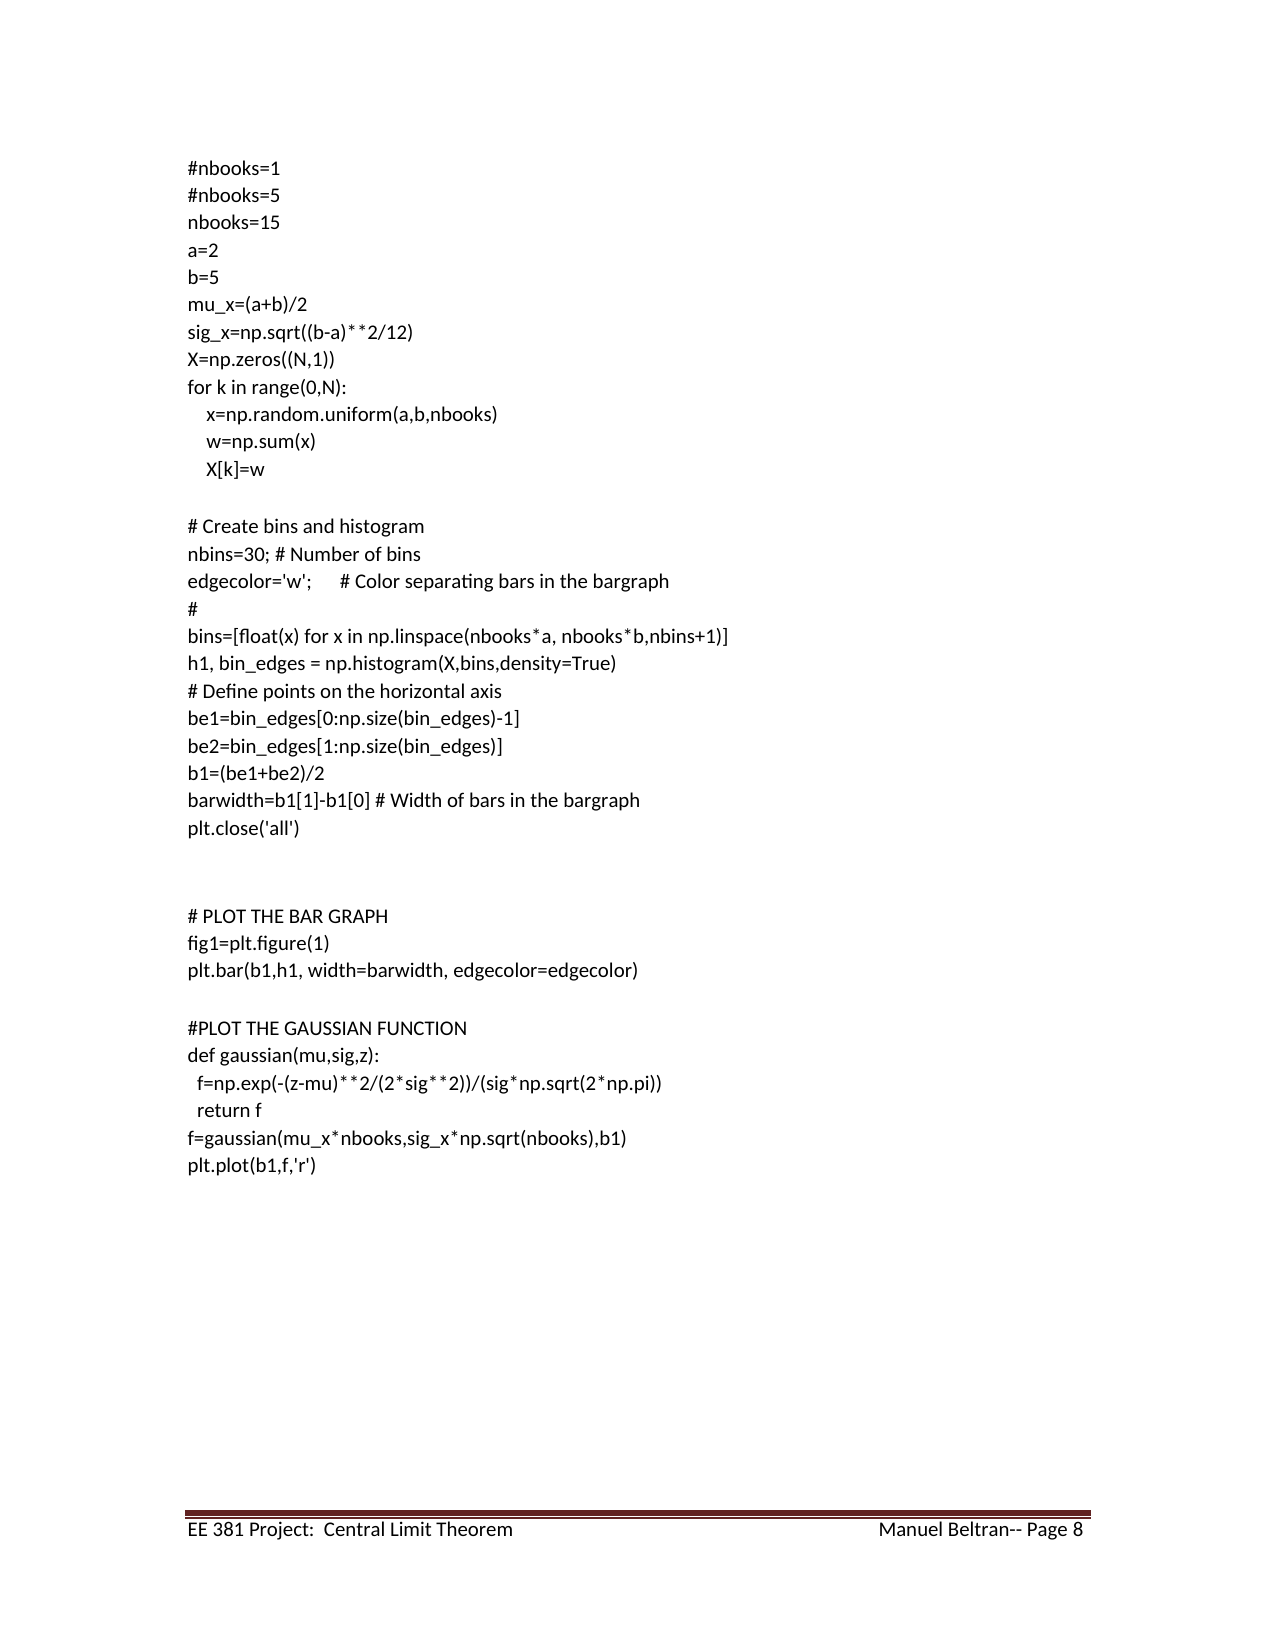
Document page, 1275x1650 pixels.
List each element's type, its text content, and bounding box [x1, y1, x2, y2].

text def gaussian(mu,sig,z): [187, 1043, 1088, 1068]
text b=5 [187, 264, 1088, 290]
text nbooks=15 [187, 209, 1088, 235]
text be1=bin_edges[0:np.size(bin_edges)-1] [187, 705, 1088, 731]
text return f [187, 1097, 1088, 1123]
text X=np.zeros((N,1)) [187, 346, 1088, 372]
text #PLOT THE GAUSSIAN FUNCTION [187, 1015, 1088, 1041]
text plt.close('all') [187, 815, 1088, 840]
text #nbooks=1 [187, 155, 1088, 180]
text b1=(be1+be2)/2 [187, 760, 1088, 786]
text #nbooks=5 [187, 182, 1088, 207]
text X[k]=w [187, 456, 1088, 481]
text barwidth=b1[1]-b1[0] # Width of bars in the bargraph [187, 788, 1088, 813]
text w=np.sum(x) [187, 429, 1088, 454]
text # PLOT THE BAR GRAPH [187, 903, 1088, 928]
text # Create bins and histogram [187, 514, 1088, 539]
text f=gaussian(mu_x*nbooks,sig_x*np.sqrt(nbooks),b1) [187, 1125, 1088, 1150]
text for k in range(0,N): [187, 374, 1088, 399]
text fig1=plt.figure(1) [187, 930, 1088, 956]
text x=np.random.uniform(a,b,nbooks) [187, 401, 1088, 427]
text nbins=30; # Number of bins [187, 541, 1088, 566]
text # Define points on the horizontal axis [187, 678, 1088, 703]
text edgecolor='w'; # Color separating bars in the bargraph [187, 568, 1088, 594]
text plt.plot(b1,f,'r') [187, 1152, 1088, 1178]
text # [187, 596, 1088, 621]
text f=np.exp(-(z-mu)**2/(2*sig**2))/(sig*np.sqrt(2*np.pi)) [187, 1070, 1088, 1095]
text h1, bin_edges = np.histogram(X,bins,density=True) [187, 651, 1088, 676]
text plt.bar(b1,h1, width=barwidth, edgecolor=edgecolor) [187, 958, 1088, 983]
text be2=bin_edges[1:np.size(bin_edges)] [187, 733, 1088, 758]
text mu_x=(a+b)/2 [187, 292, 1088, 317]
text a=2 [187, 237, 1088, 262]
text sig_x=np.sqrt((b-a)**2/12) [187, 319, 1088, 344]
text bins=[float(x) for x in np.linspace(nbooks*a, nbooks*b,nbins+1)] [187, 623, 1088, 649]
